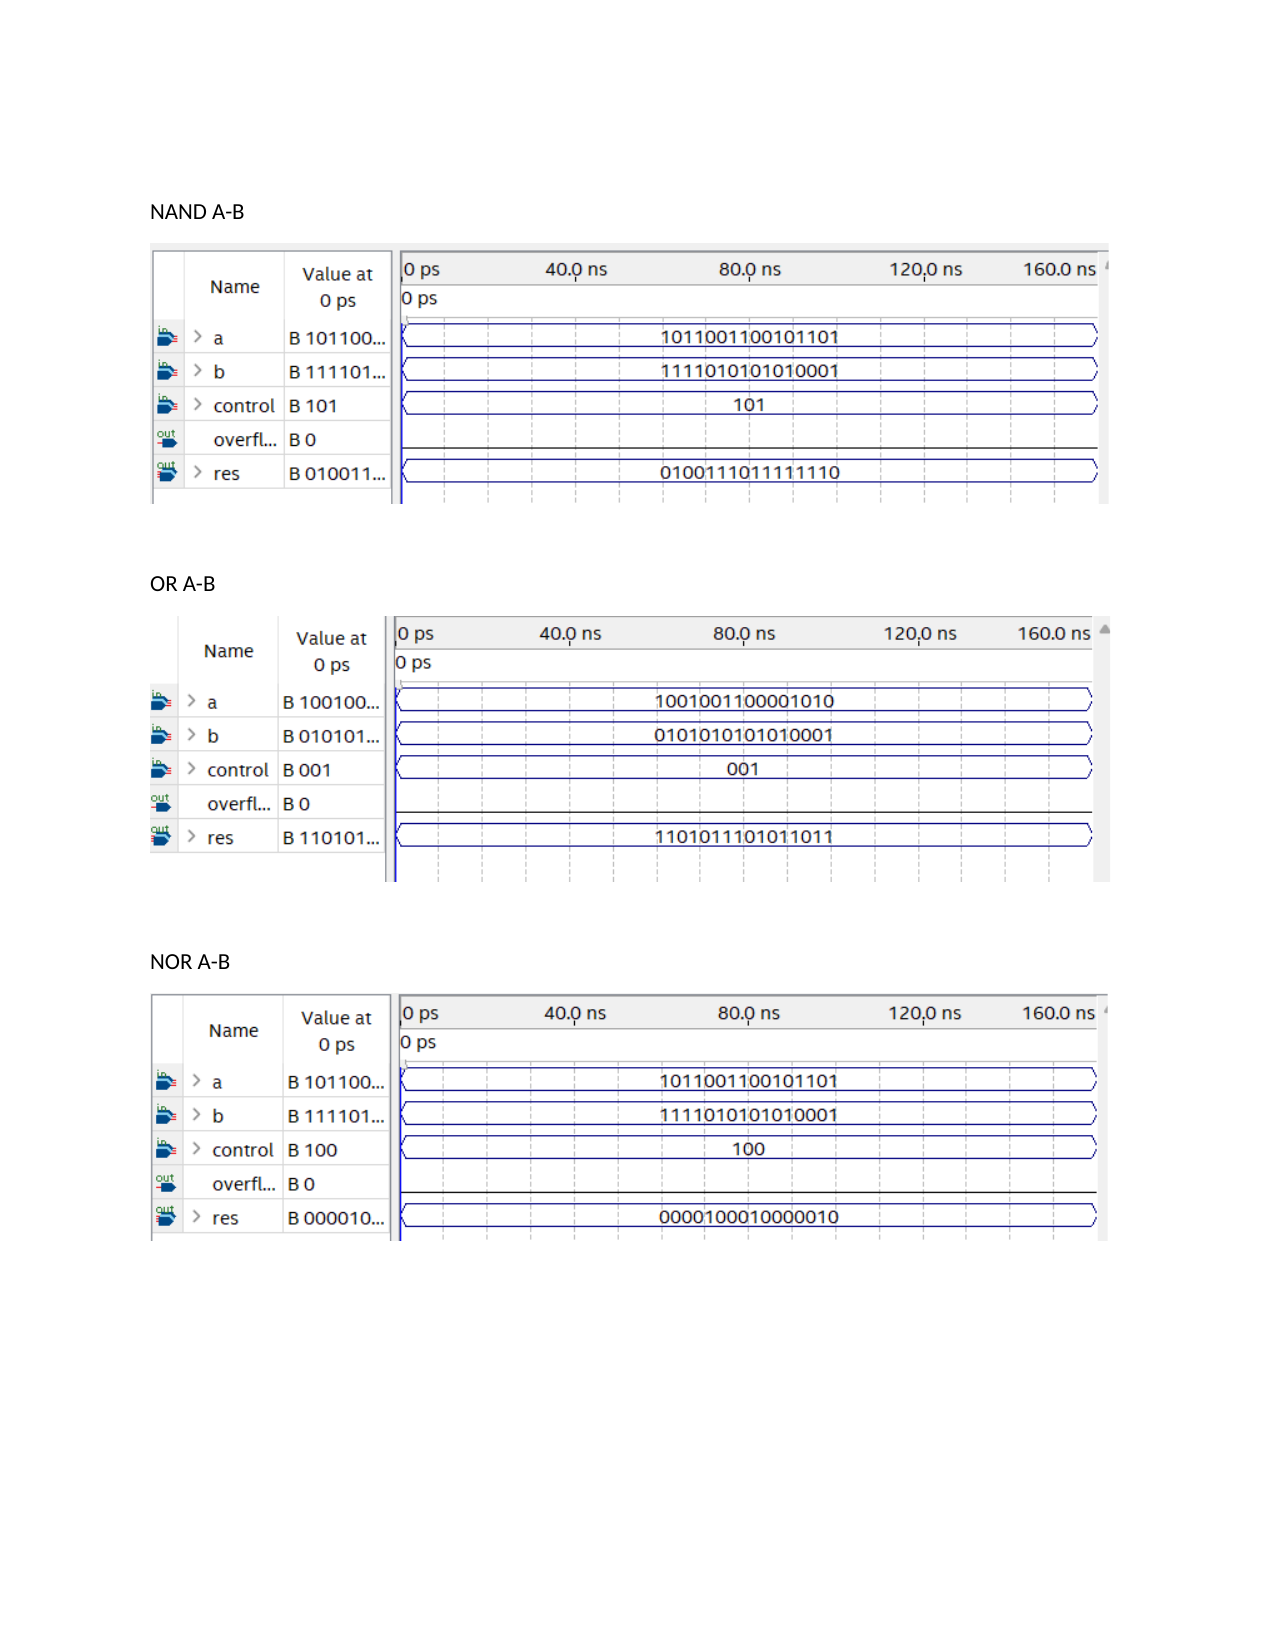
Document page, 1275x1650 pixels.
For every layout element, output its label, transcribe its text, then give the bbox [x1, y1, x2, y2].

text NOR A-B [150, 947, 1125, 975]
picture [150, 243, 1109, 504]
picture [150, 993, 1108, 1241]
text OR A-B [150, 569, 1125, 597]
text NAND A-B [150, 197, 1125, 225]
picture [150, 616, 1110, 882]
